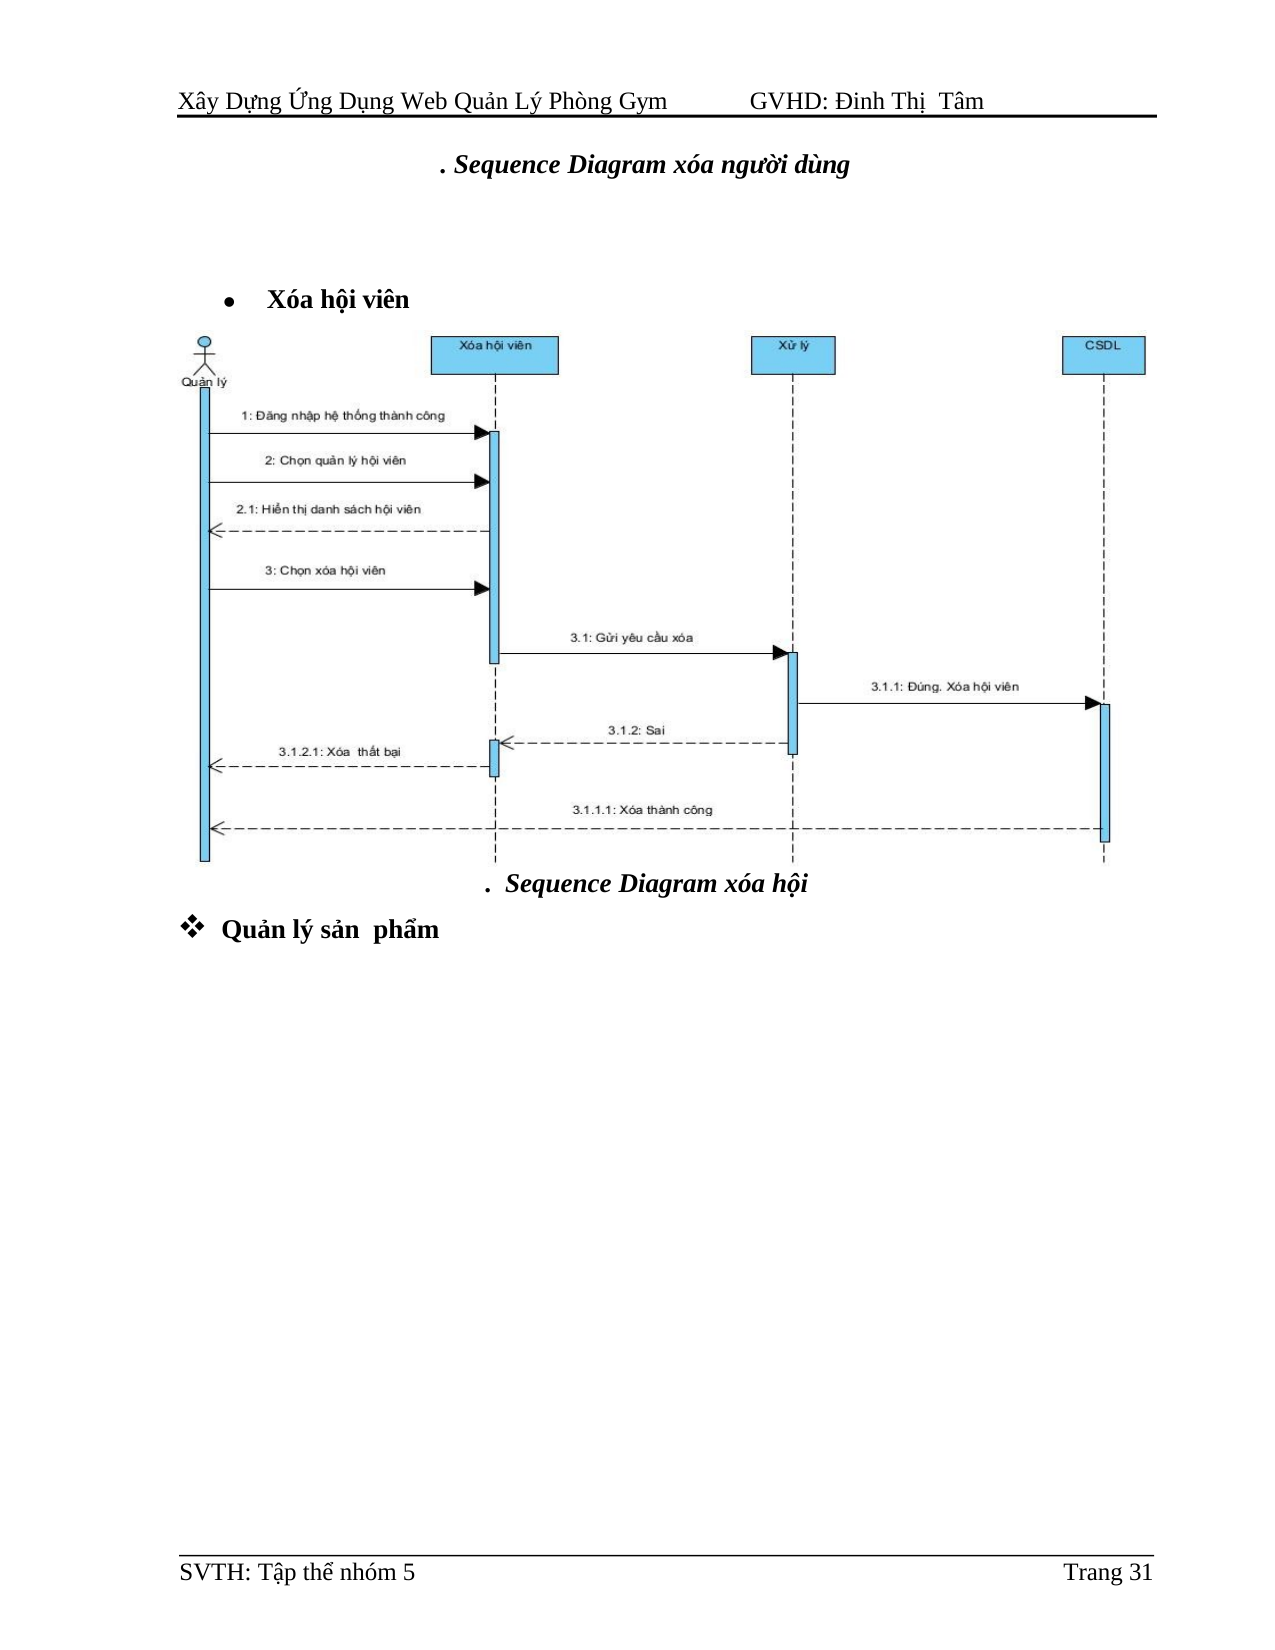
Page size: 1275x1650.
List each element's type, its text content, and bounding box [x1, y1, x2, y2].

text . Sequence Diagram xóa người dùng [167, 148, 1127, 179]
picture [177, 330, 1148, 868]
subtitle Xóa hội viên [223, 283, 1200, 314]
list Quản lý sản phẩm [177, 913, 1200, 946]
